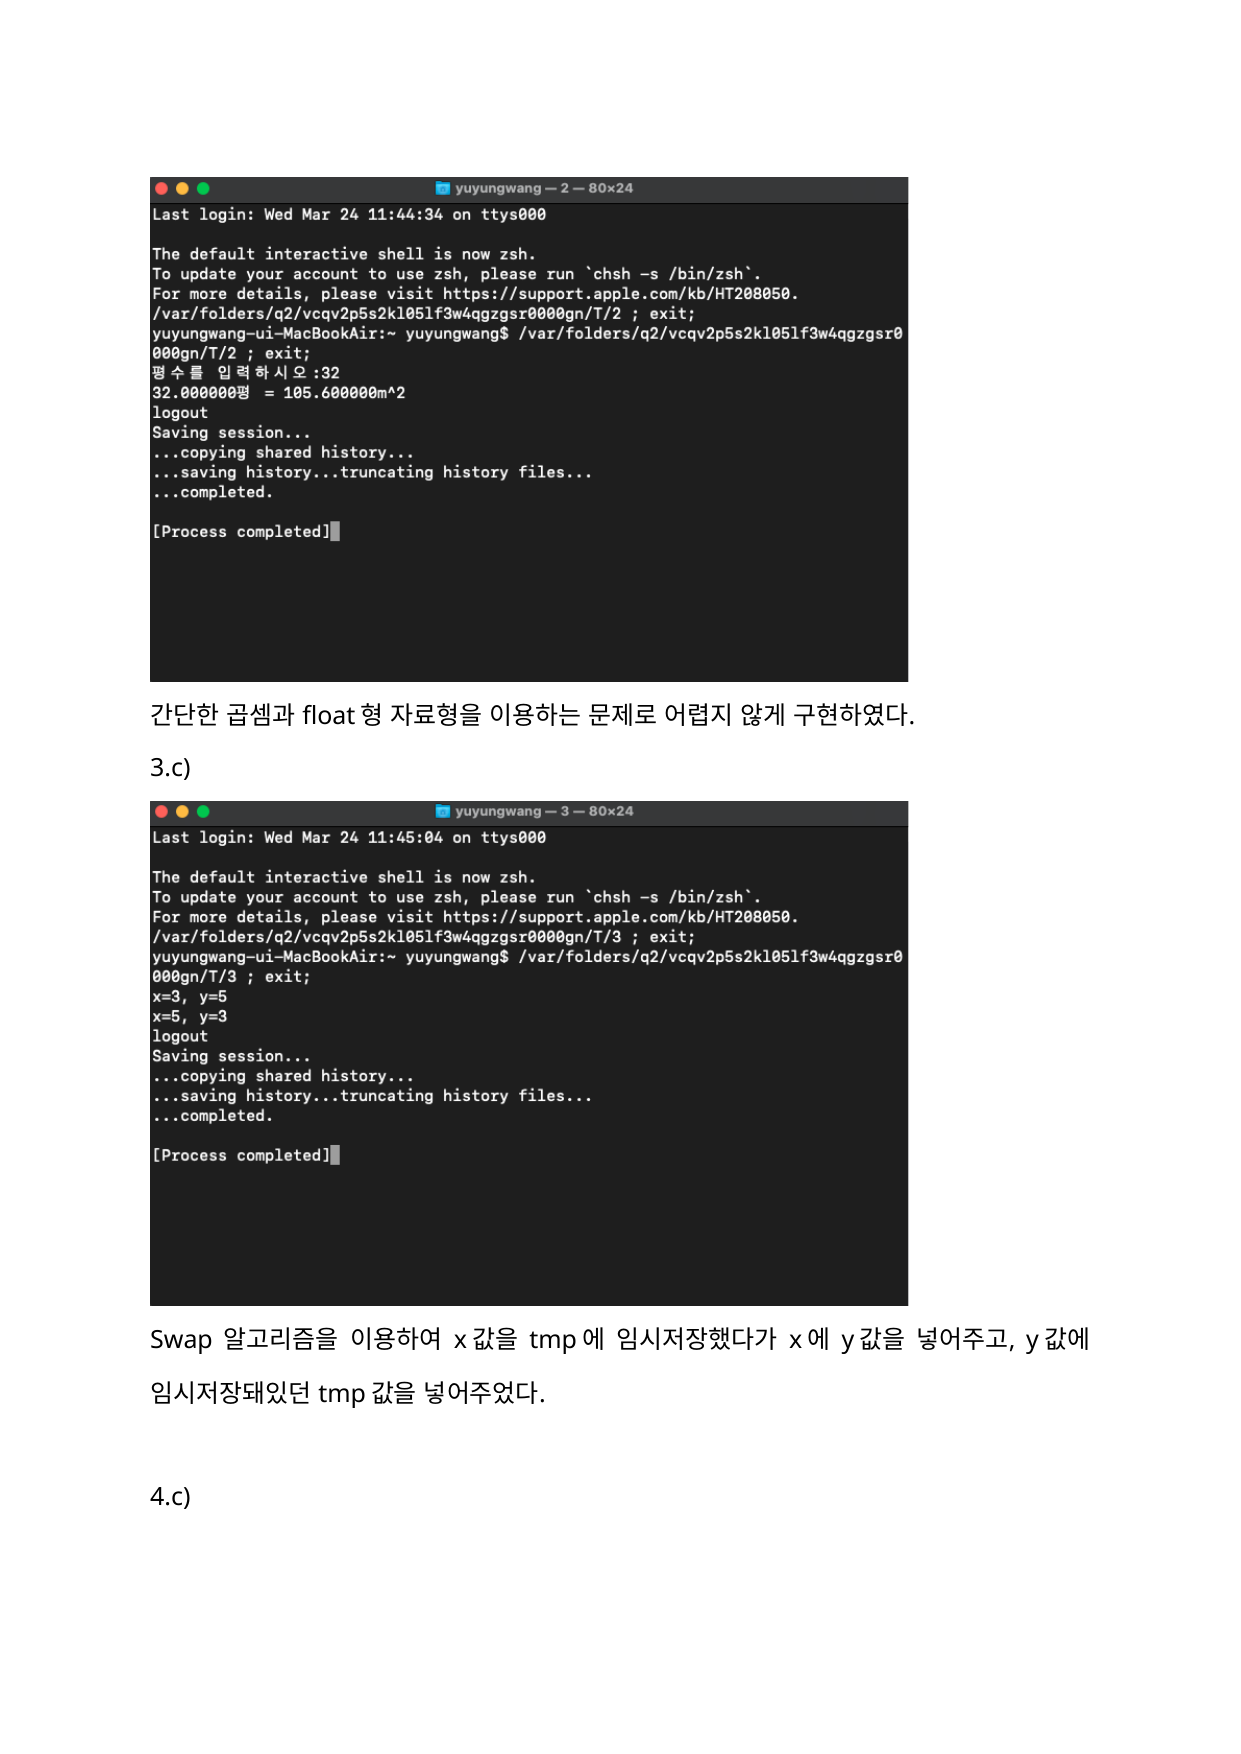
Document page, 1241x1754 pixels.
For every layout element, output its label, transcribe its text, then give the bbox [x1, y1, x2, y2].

text Swap 알고리즘을 이용하여 x값을 tmp에 임시저장했다가 x에 y값을 넣어주고, y값에 임시저장돼있던 tmp값을 넣어주었다. [150, 1319, 1090, 1410]
text 4.c) [150, 1479, 1090, 1513]
text 3.c) [150, 750, 1090, 784]
text 간단한 곱셈과 float형 자료형을 이용하는 문제로 어렵지 않게 구현하였다. [150, 696, 1090, 732]
picture [150, 177, 909, 682]
picture [150, 801, 909, 1306]
